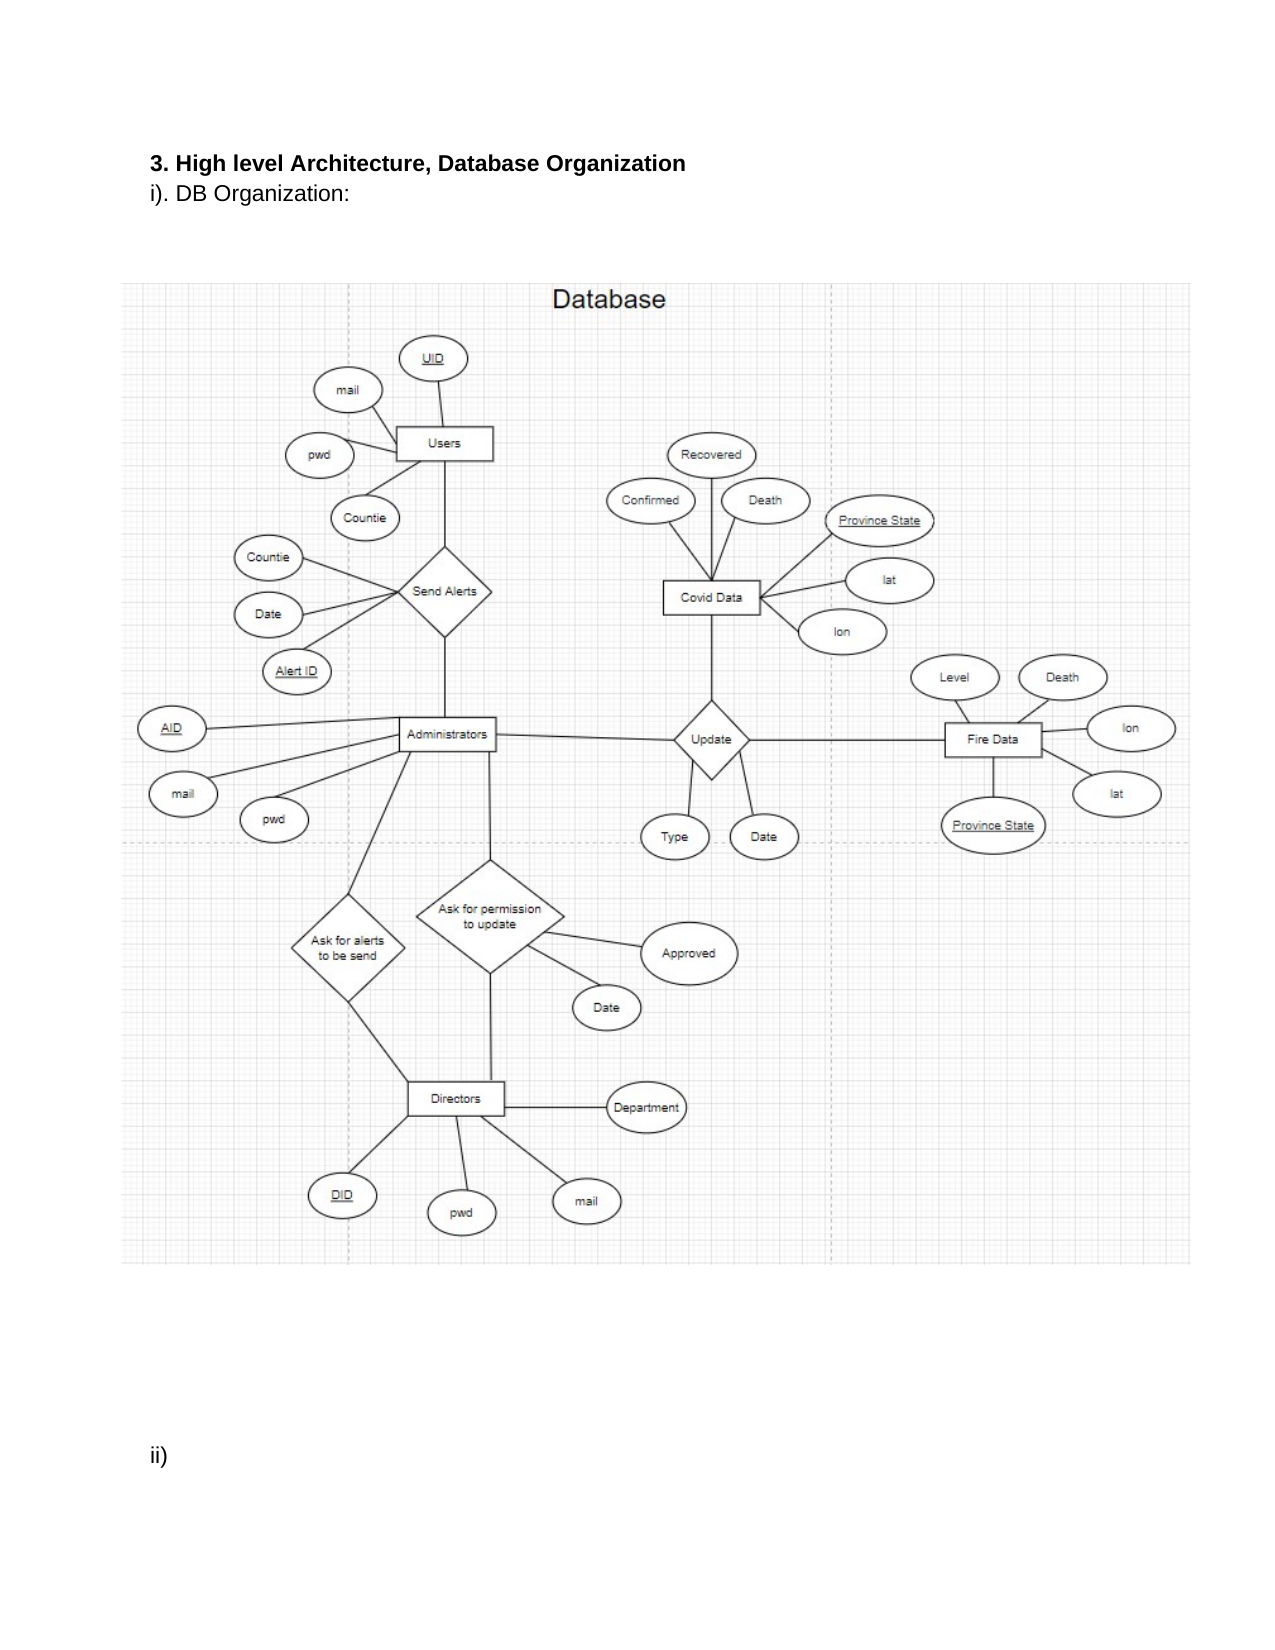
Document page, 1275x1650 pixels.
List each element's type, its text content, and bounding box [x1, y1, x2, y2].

text ii) [150, 1442, 1125, 1468]
picture [121, 283, 1191, 1265]
text 3. High level Architecture, Database Organization [150, 150, 1125, 176]
text i). DB Organization: [150, 180, 1125, 207]
